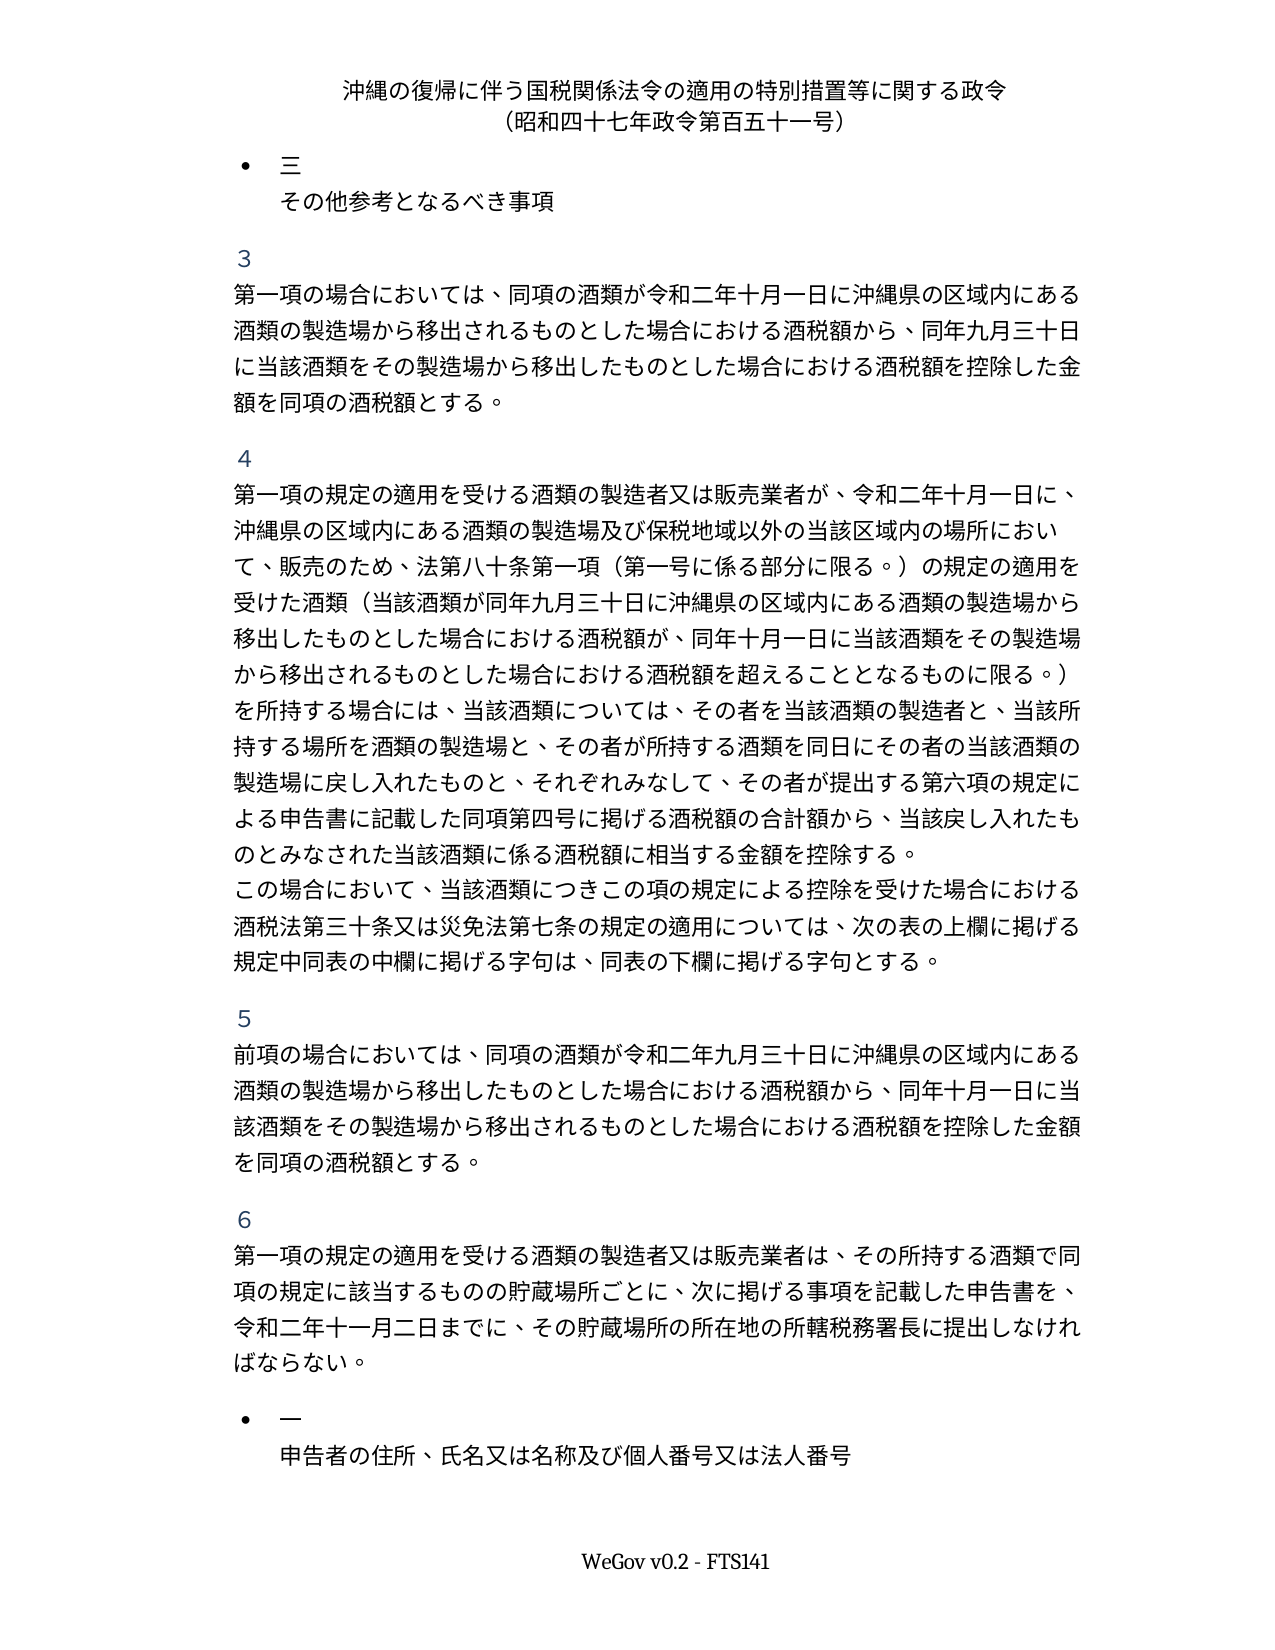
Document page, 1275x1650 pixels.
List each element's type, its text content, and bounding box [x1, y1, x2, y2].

text 第一項の規定の適用を受ける酒類の製造者又は販売業者は、その所持する酒類で同項の規定に該当するものの貯蔵場所ごとに、次に掲げる事項を記載した申告書を、令和二年十一月二日までに、その貯蔵場所の所在地の所轄税務署長に提出しなければならない。 [233, 1239, 1087, 1379]
subtitle ４ [233, 443, 1087, 474]
list 一 申告者の住所、氏名又は名称及び個人番号又は法人番号 [242, 1404, 1087, 1471]
subtitle ５ [233, 1003, 1087, 1034]
subtitle ３ [233, 243, 1087, 274]
subtitle ６ [233, 1204, 1087, 1235]
text 第一項の場合においては、同項の酒類が令和二年十月一日に沖縄県の区域内にある酒類の製造場から移出されるものとした場合における酒税額から、同年九月三十日に当該酒類をその製造場から移出したものとした場合における酒税額を控除した金額を同項の酒税額とする。 [233, 279, 1087, 418]
text 前項の場合においては、同項の酒類が令和二年九月三十日に沖縄県の区域内にある酒類の製造場から移出したものとした場合における酒税額から、同年十月一日に当該酒類をその製造場から移出されるものとした場合における酒税額を控除した金額を同項の酒税額とする。 [233, 1039, 1087, 1178]
list 三 その他参考となるべき事項 [242, 150, 1087, 217]
text 第一項の規定の適用を受ける酒類の製造者又は販売業者が、令和二年十月一日に、沖縄県の区域内にある酒類の製造場及び保税地域以外の当該区域内の場所において、販売のため、法第八十条第一項（第一号に係る部分に限る。）の規定の適用を受けた酒類（当該酒類が同年九月三十日に沖縄県の区域内にある酒類の製造場から移出したものとした場合における酒税額が、同年十月一日に当該酒類をその製造場から移出されるものとした場合における酒税額を超えることとなるものに限る。）を所持する場合には、当該酒類については、その者を当該酒類の製造者と、当該所持する場所を酒類の製造場と、その者が所持する酒類を同日にその者の当該酒類の製造場に戻し入れたものと、それぞれみなして、その者が提出する第六項の規定による申告書に記載した同項第四号に掲げる酒税額の合計額から、当該戻し入れたものとみなされた当該酒類に係る酒税額に相当する金額を控除する。 この場合において、当該酒類につきこの項の規定による控除を受けた場合における酒税法第三十条又は災免法第七条の規定の適用については、次の表の上欄に掲げる規定中同表の中欄に掲げる字句は、同表の下欄に掲げる字句とする。 [233, 479, 1087, 978]
